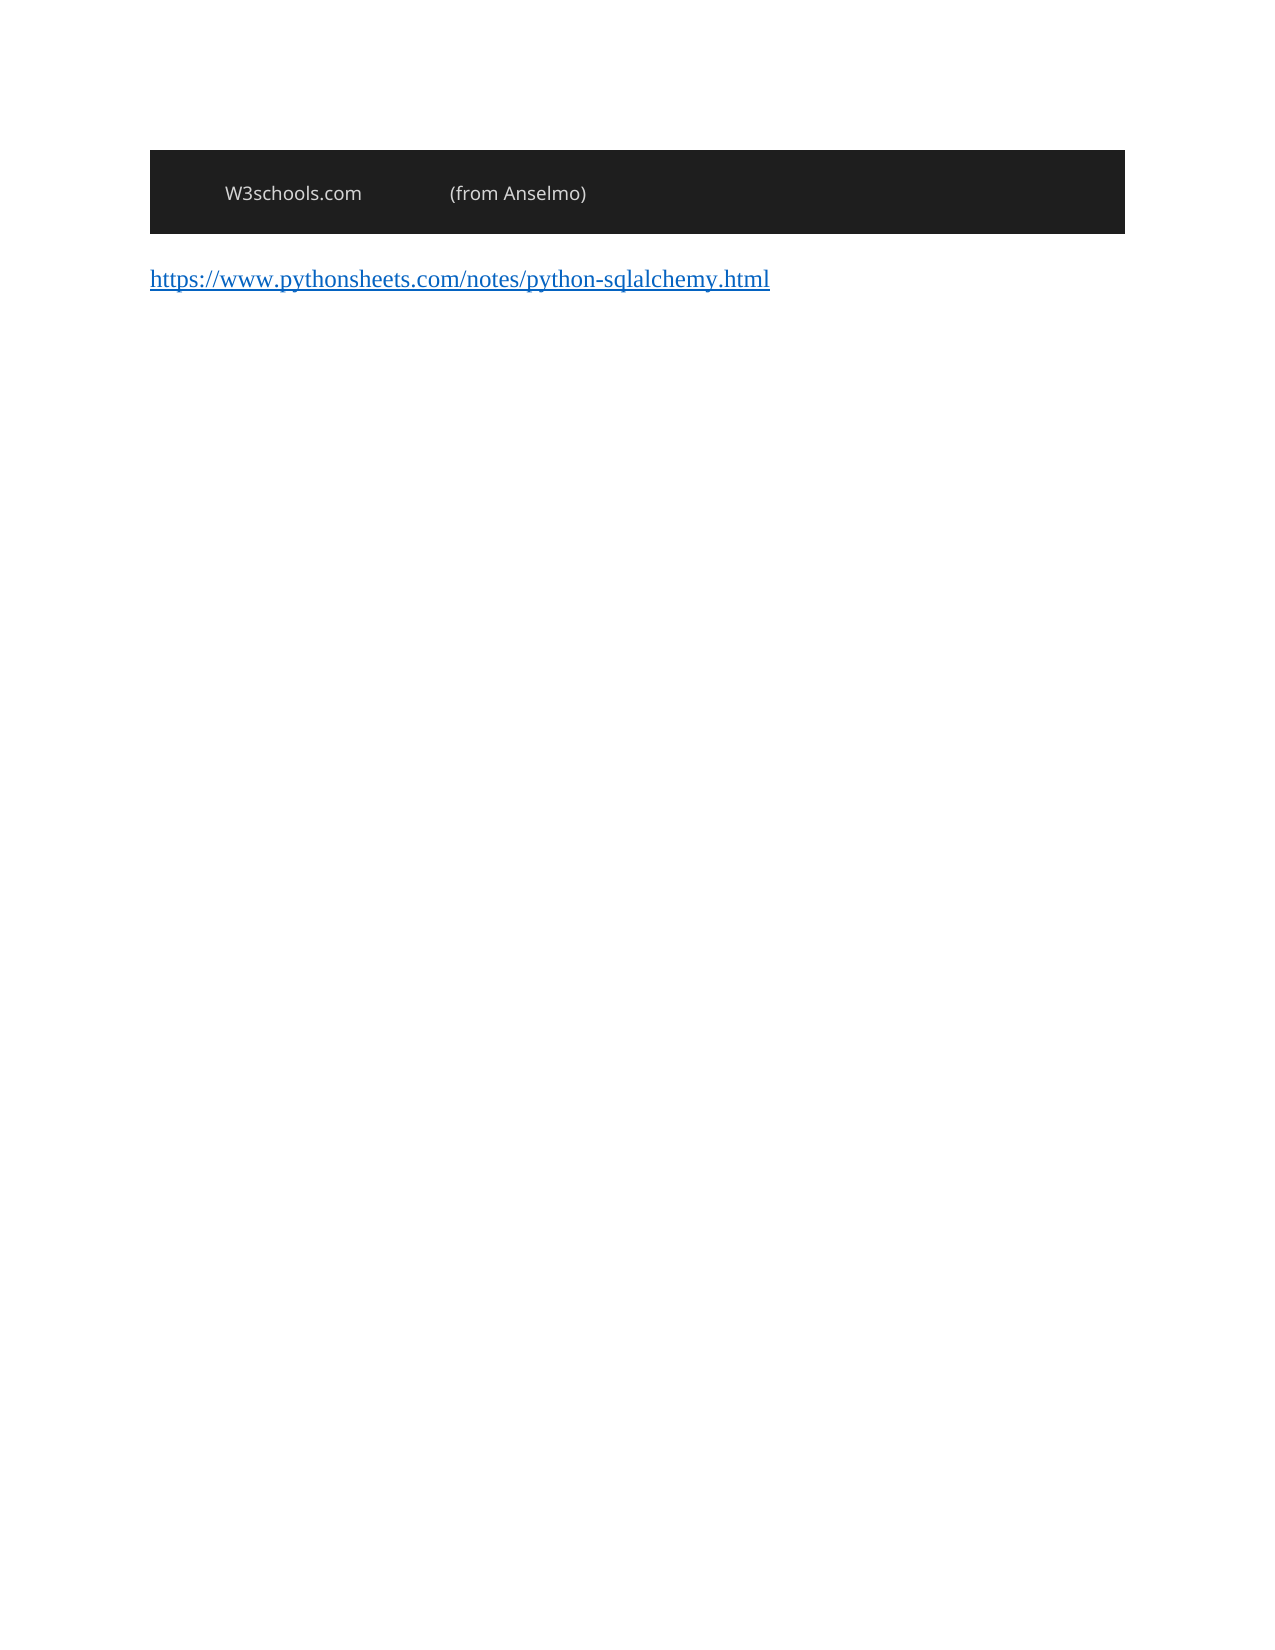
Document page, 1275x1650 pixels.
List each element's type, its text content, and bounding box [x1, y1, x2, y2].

text https://www.pythonsheets.com/notes/python-sqlalchemy.html [150, 264, 1125, 293]
text W3schools.com (from Anselmo) [150, 178, 1125, 206]
